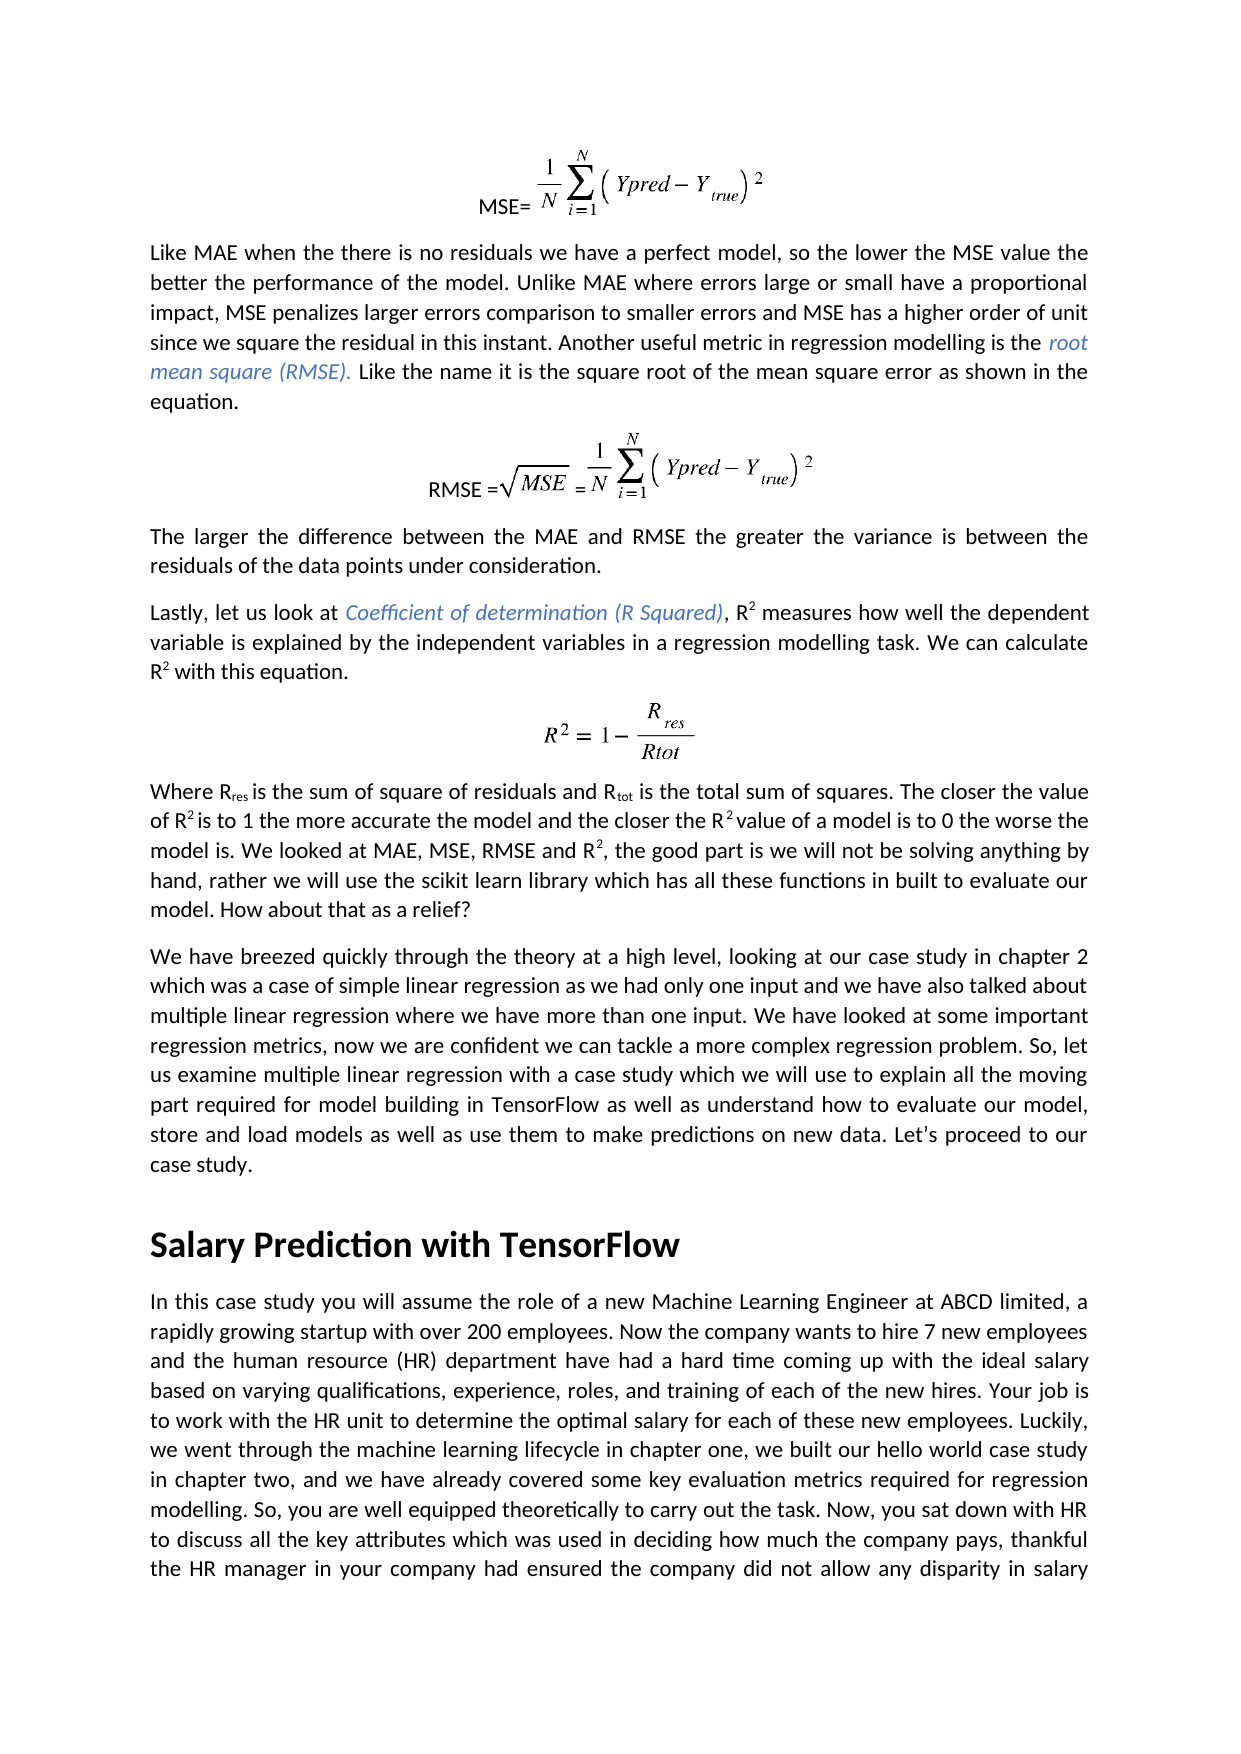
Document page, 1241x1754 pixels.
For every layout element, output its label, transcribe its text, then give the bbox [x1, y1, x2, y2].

text The larger the difference between the MAE and RMSE the greater the variance is between the residuals of the data points under consideration. [150, 522, 1090, 579]
picture [543, 703, 697, 759]
text Where Rres is the sum of square of residuals and Rtot is the total sum of squares. The closer the value of R2 is to 1 the more accurate the model and the closer the R2 value of a model is to 0 the worse the model is. We looked at MAE, MSE, RMSE and R2, the good part is we will not be solving anything by hand, rather we will use the scikit learn library which has all these functions in built to evaluate our model. How about that as a relief? [150, 777, 1090, 923]
text MSE= [150, 150, 1090, 220]
text Salary Prediction with TensorFlow [150, 1221, 1090, 1267]
picture [498, 465, 570, 498]
picture [586, 433, 813, 498]
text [150, 1287, 1090, 1582]
text Lastly, let us look at Coefficient of determination (R Squared), R2 measures how well the dependent variable is explained by the independent variables in a regression modelling task. We can calculate R2 with this equation. [150, 598, 1090, 685]
text We have breezed quickly through the theory at a high level, looking at our case study in chapter 2 which was a case of simple linear regression as we had only one input and we have also talked about multiple linear regression where we have more than one input. We have looked at some important regression metrics, now we are confident we can tackle a more complex regression problem. So, let us examine multiple linear regression with a case study which we will use to explain all the moving part required for model building in TensorFlow as well as understand how to evaluate our model, store and load models as well as use them to make predictions on new data. Let’s proceed to our case study. [150, 942, 1090, 1178]
picture [536, 150, 763, 215]
text Like MAE when the there is no residuals we have a perfect model, so the lower the MSE value the better the performance of the model. Unlike MAE where errors large or small have a proportional impact, MSE penalizes larger errors comparison to smaller errors and MSE has a higher order of unit since we square the residual in this instant. Another useful metric in regression modelling is the root mean square (RMSE). Like the name it is the square root of the mean square error as shown in the equation. [150, 238, 1090, 415]
